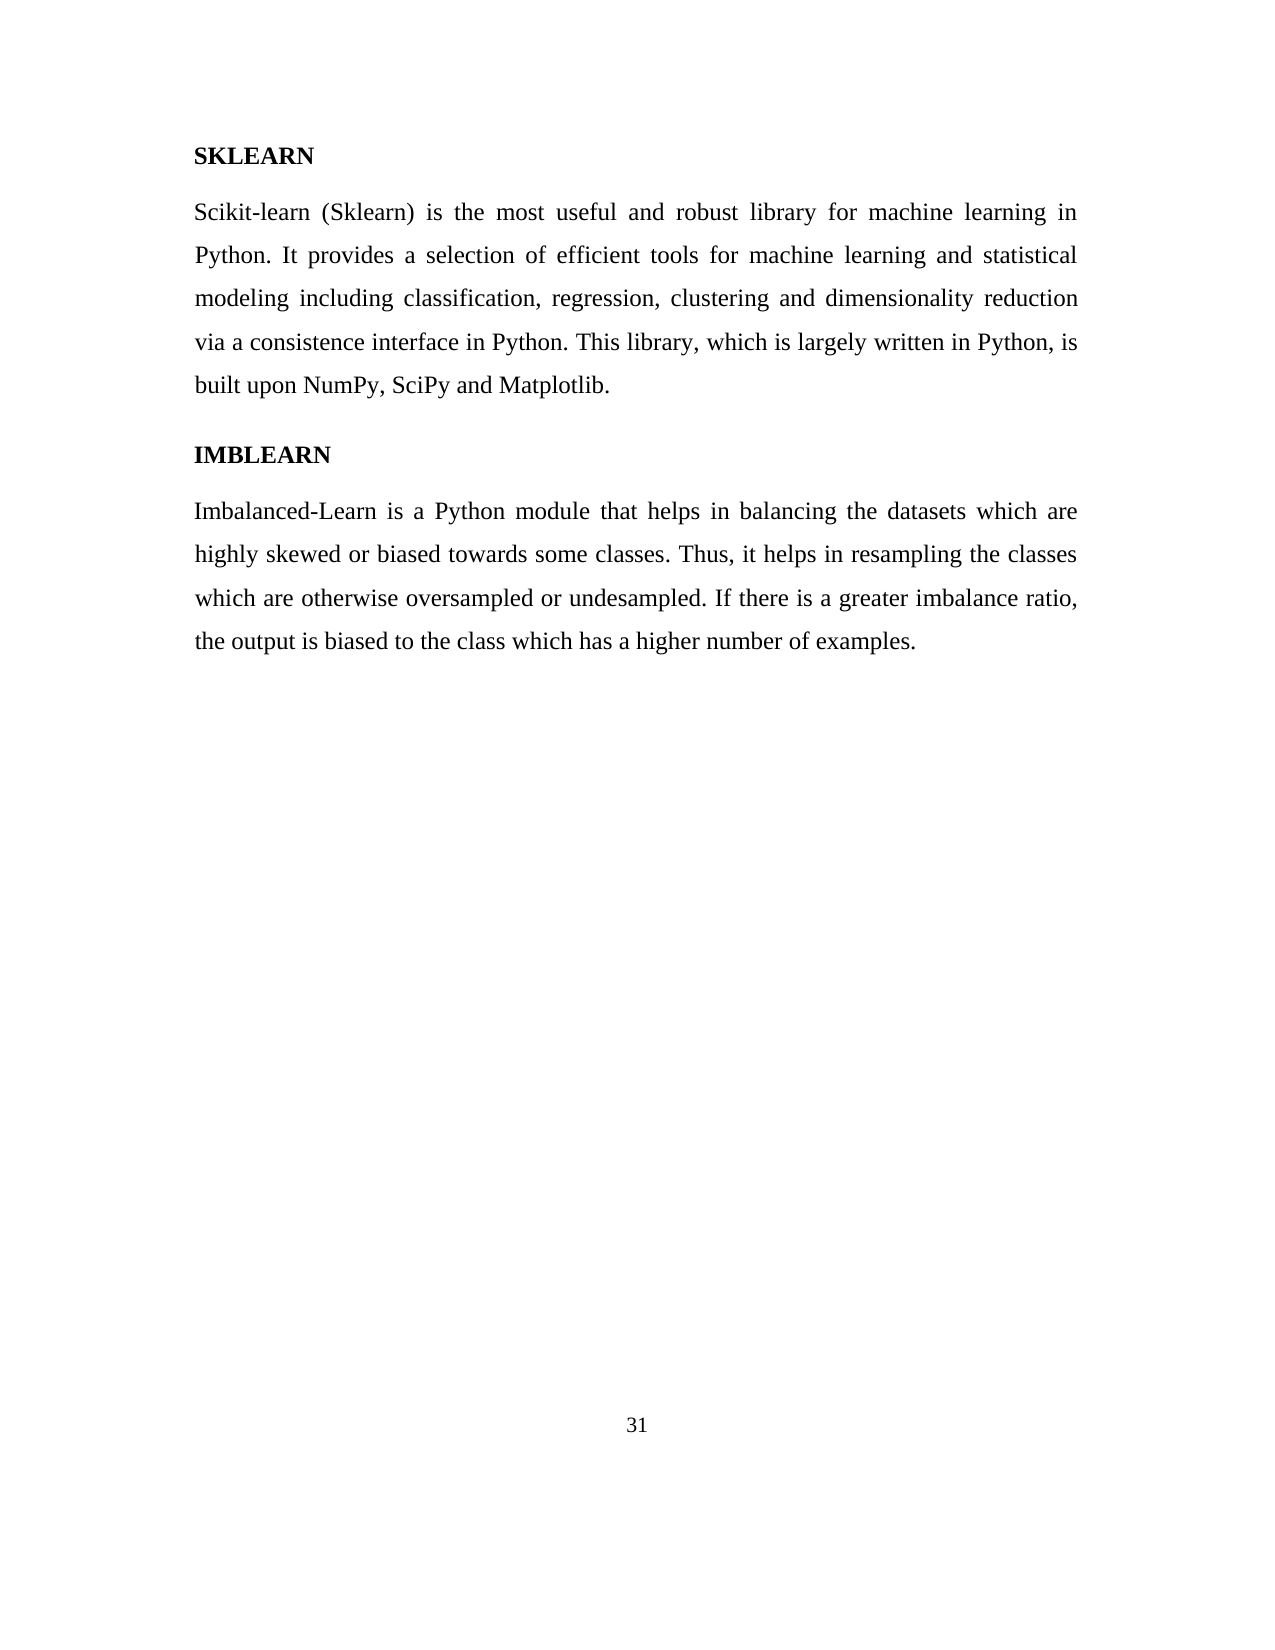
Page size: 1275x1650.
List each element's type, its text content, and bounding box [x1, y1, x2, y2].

text SKLEARN [193, 141, 1079, 169]
text IMBLEARN [193, 440, 1079, 469]
text Scikit-learn (Sklearn) is the most useful and robust library for machine learning in Python. It provides a selection of efficient tools for machine learning and statistical modeling including classification, regression, clustering and dimensionality reduction via a consistence interface in Python. This library, which is largely written in Python, is built upon NumPy, SciPy and Matplotlib. [193, 197, 1079, 398]
text Imbalanced-Learn is a Python module that helps in balancing the datasets which are highly skewed or biased towards some classes. Thus, it helps in resampling the classes which are otherwise oversampled or undesampled. If there is a greater imbalance ratio, the output is biased to the class which has a higher number of examples. [193, 496, 1079, 654]
